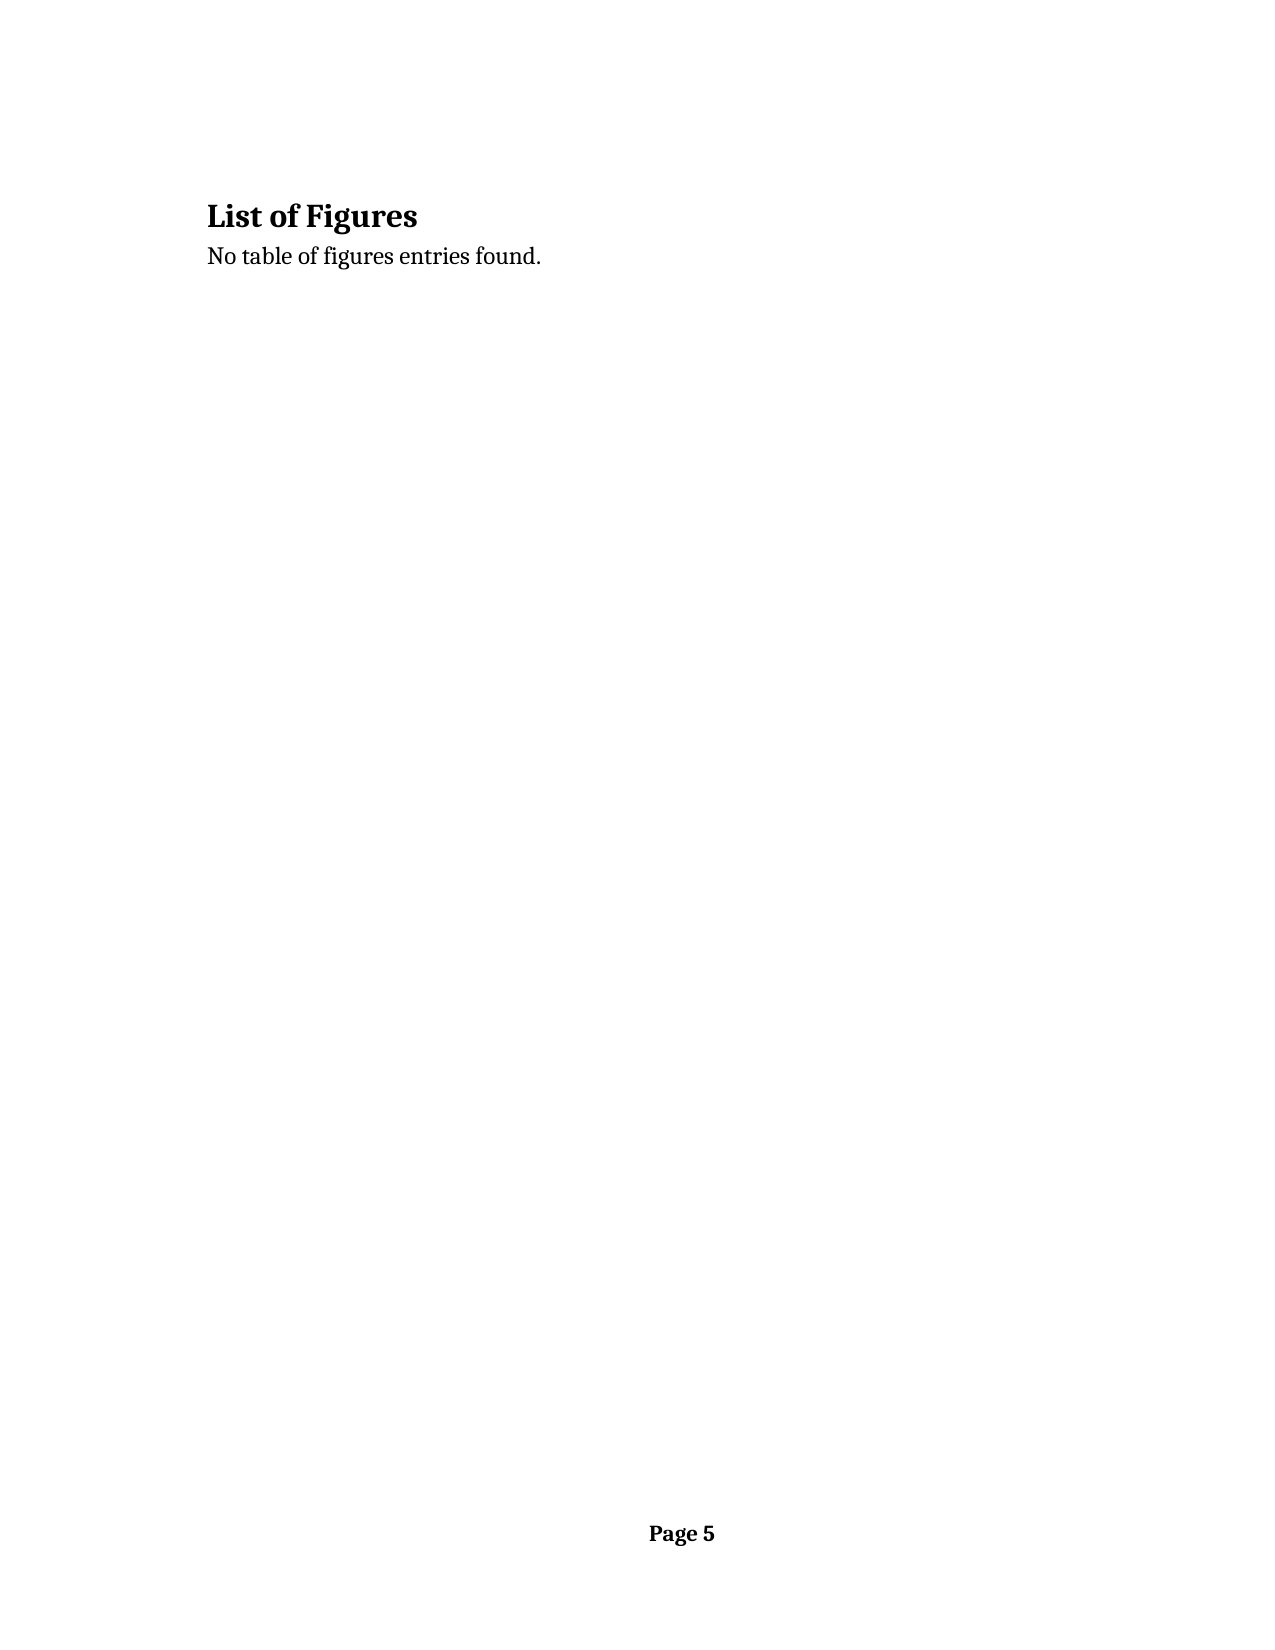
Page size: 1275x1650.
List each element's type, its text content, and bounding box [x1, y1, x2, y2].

subtitle List of Figures [207, 198, 1157, 236]
text No table of figures entries found. [207, 242, 1157, 271]
